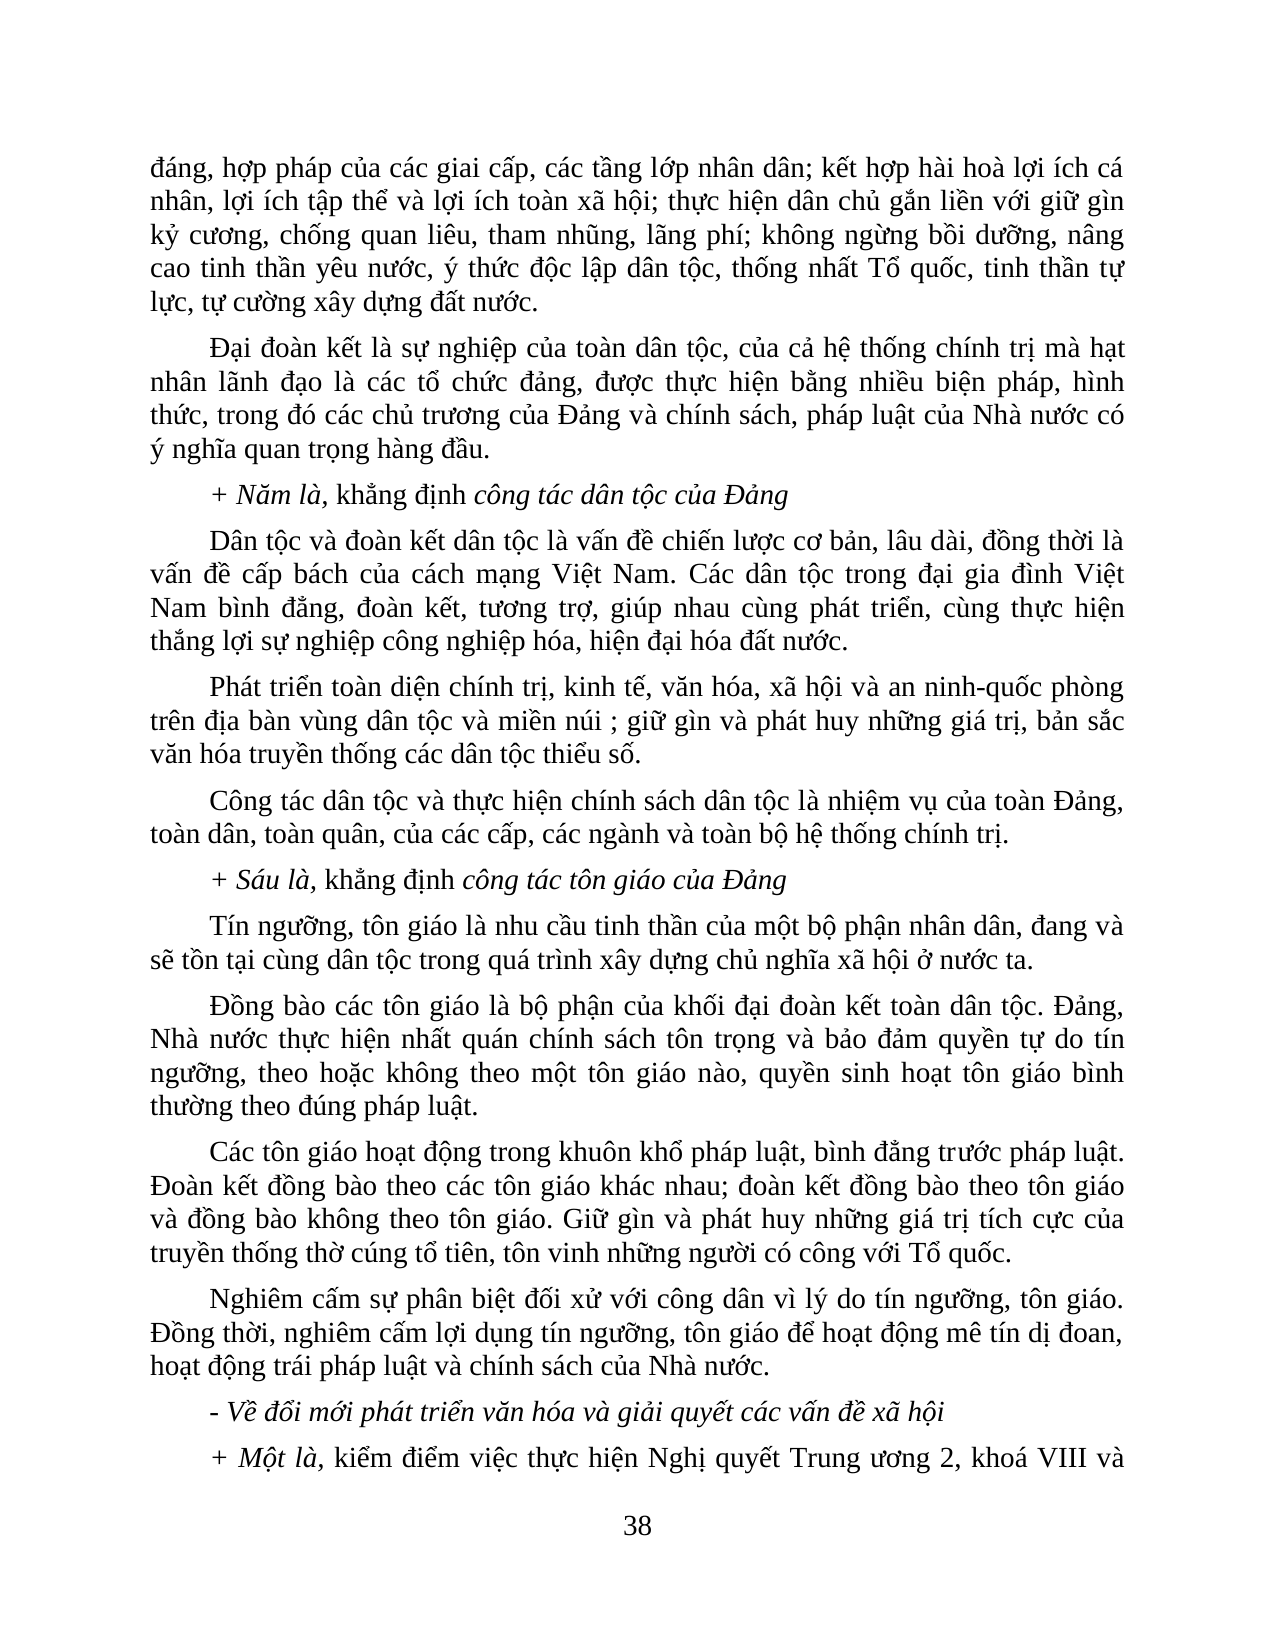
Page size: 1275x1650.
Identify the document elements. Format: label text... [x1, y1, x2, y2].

text + Sáu là, khẳng định công tác tôn giáo của Đảng [150, 862, 1125, 896]
text Các tôn giáo hoạt động trong khuôn khổ pháp luật, bình đẳng trước pháp luật. Đoàn kết đồng bào theo các tôn giáo khác nhau; đoàn kết đồng bào theo tôn giáo và đồng bào không theo tôn giáo. Giữ gìn và phát huy những giá trị tích cực của truyền thống thờ cúng tổ tiên, tôn vinh những người có công với Tổ quốc. [150, 1134, 1125, 1269]
text Tín ngưỡng, tôn giáo là nhu cầu tinh thần của một bộ phận nhân dân, đang và sẽ tồn tại cùng dân tộc trong quá trình xây dựng chủ nghĩa xã hội ở nước ta. [150, 908, 1125, 975]
text Dân tộc và đoàn kết dân tộc là vấn đề chiến lược cơ bản, lâu dài, đồng thời là vấn đề cấp bách của cách mạng Việt Nam. Các dân tộc trong đại gia đình Việt Nam bình đẳng, đoàn kết, tương trợ, giúp nhau cùng phát triển, cùng thực hiện thắng lợi sự nghiệp công nghiệp hóa, hiện đại hóa đất nước. [150, 523, 1125, 657]
text Công tác dân tộc và thực hiện chính sách dân tộc là nhiệm vụ của toàn Đảng, toàn dân, toàn quân, của các cấp, các ngành và toàn bộ hệ thống chính trị. [150, 783, 1125, 850]
text - Về đổi mới phát triển văn hóa và giải quyết các vấn đề xã hội [150, 1394, 1125, 1428]
text Đồng bào các tôn giáo là bộ phận của khối đại đoàn kết toàn dân tộc. Đảng, Nhà nước thực hiện nhất quán chính sách tôn trọng và bảo đảm quyền tự do tín ngưỡng, theo hoặc không theo một tôn giáo nào, quyền sinh hoạt tôn giáo bình thường theo đúng pháp luật. [150, 988, 1125, 1122]
text Đại đoàn kết là sự nghiệp của toàn dân tộc, của cả hệ thống chính trị mà hạt nhân lãnh đạo là các tổ chức đảng, được thực hiện bằng nhiều biện pháp, hình thức, trong đó các chủ trương của Đảng và chính sách, pháp luật của Nhà nước có ý nghĩa quan trọng hàng đầu. [150, 330, 1125, 464]
text + Năm là, khẳng định công tác dân tộc của Đảng [150, 477, 1125, 510]
text Nghiêm cấm sự phân biệt đối xử với công dân vì lý do tín ngưỡng, tôn giáo. Đồng thời, nghiêm cấm lợi dụng tín ngưỡng, tôn giáo để hoạt động mê tín dị đoan, hoạt động trái pháp luật và chính sách của Nhà nước. [150, 1281, 1125, 1382]
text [150, 1440, 1125, 1474]
text Phát triển toàn diện chính trị, kinh tế, văn hóa, xã hội và an ninh-quốc phòng trên địa bàn vùng dân tộc và miền núi ; giữ gìn và phát huy những giá trị, bản sắc văn hóa truyền thống các dân tộc thiểu số. [150, 669, 1125, 770]
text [150, 150, 1125, 318]
